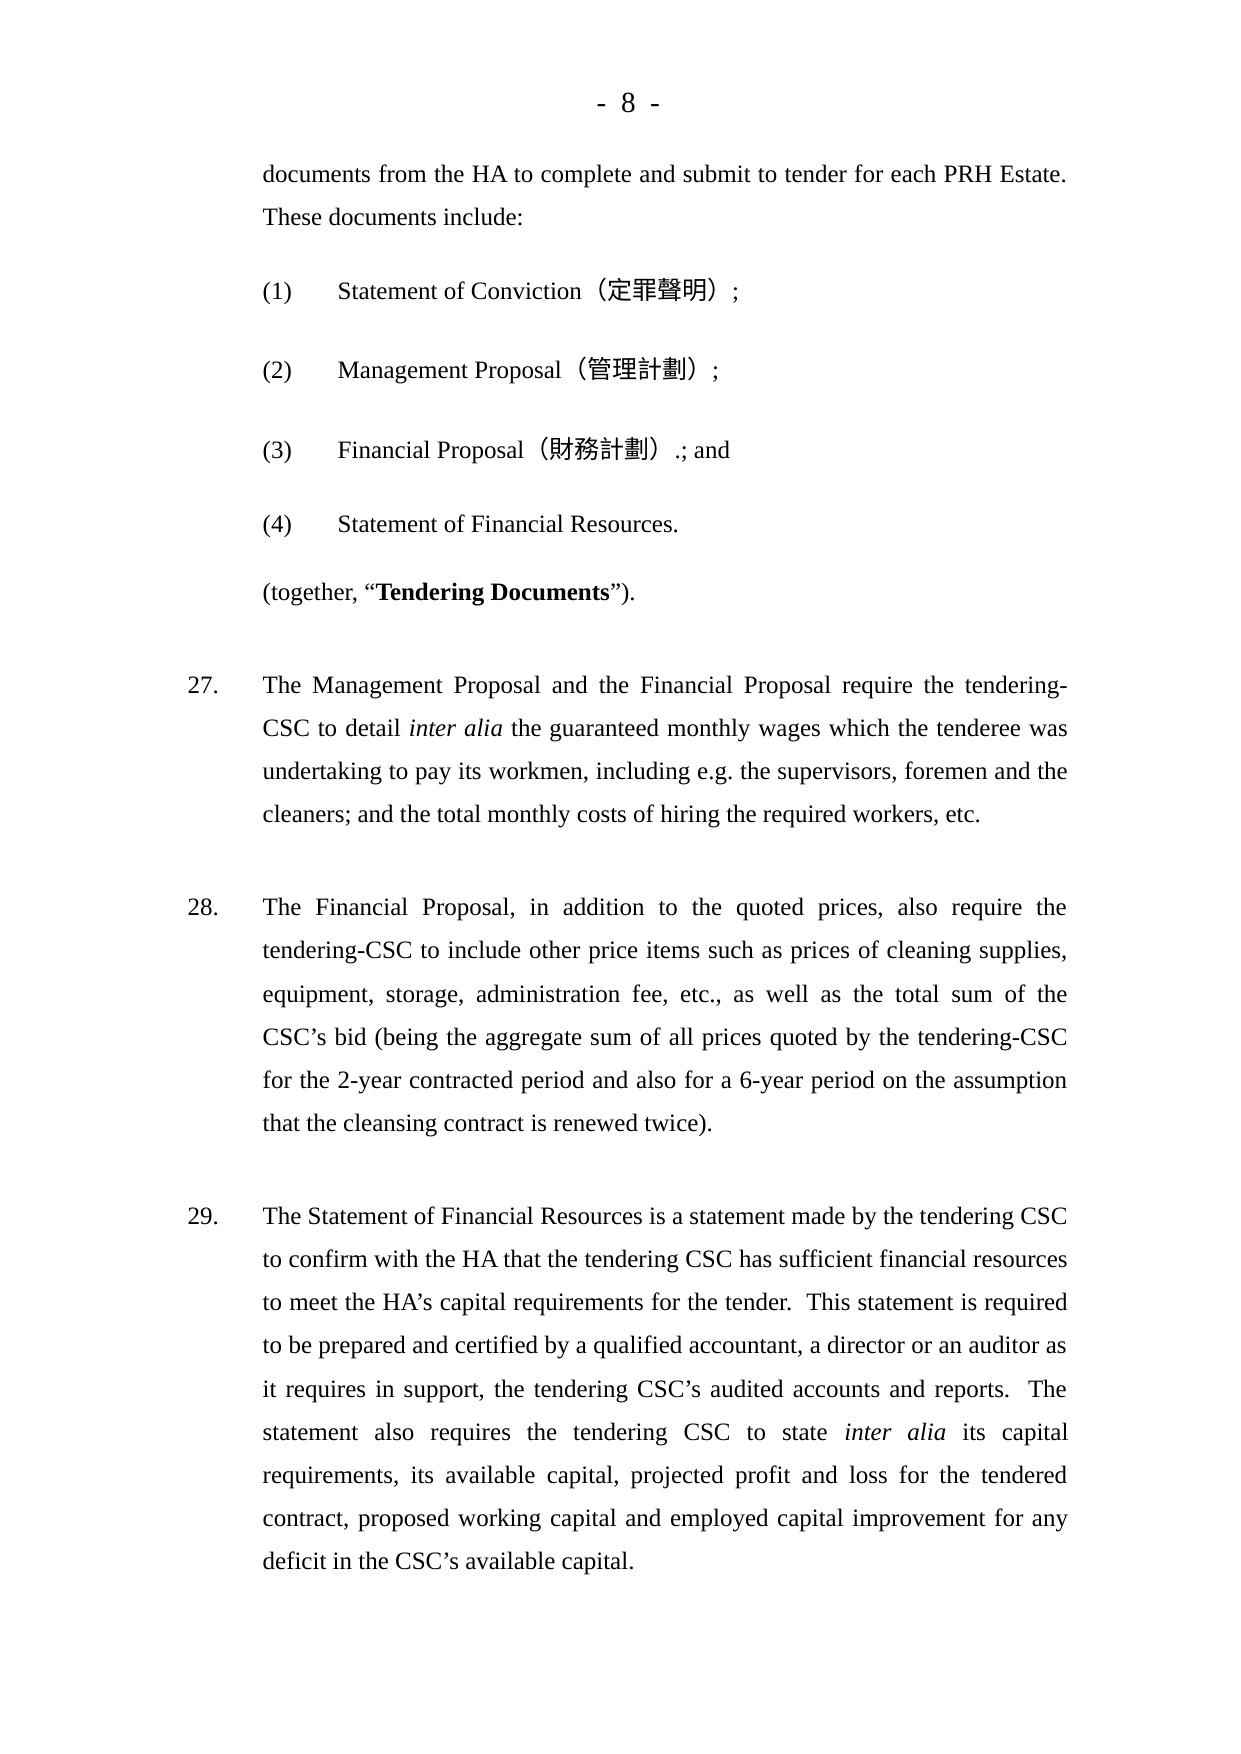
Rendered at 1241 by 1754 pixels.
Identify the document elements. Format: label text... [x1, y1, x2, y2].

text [187, 159, 1068, 231]
text (1) Statement of Conviction（定罪聲明）; [187, 271, 1068, 307]
text 29. The Statement of Financial Resources is a statement made by the tendering CSC to confirm with the HA that the tendering CSC has sufficient financial resources to meet the HA’s capital requirements for the tender. This statement is required to be prepared and certified by a qualified accountant, a director or an auditor as it requires in support, the tendering CSC’s audited accounts and reports. The statement also requires the tendering CSC to state inter alia its capital requirements, its available capital, projected profit and loss for the tendered contract, proposed working capital and employed capital improvement for any deficit in the CSC’s available capital. [187, 1201, 1068, 1575]
text (4) Statement of Financial Resources. [187, 509, 1068, 537]
text (3) Financial Proposal（財務計劃）.; and [187, 429, 1068, 466]
text 27. The Management Proposal and the Financial Proposal require the tendering-CSC to detail inter alia the guaranteed monthly wages which the tenderee was undertaking to pay its workmen, including e.g. the supervisors, foremen and the cleaners; and the total monthly costs of hiring the required workers, etc. [187, 670, 1068, 828]
text 28. The Financial Proposal, in addition to the quoted prices, also require the tendering-CSC to include other price items such as prices of cleaning supplies, equipment, storage, administration fee, etc., as well as the total sum of the CSC’s bid (being the aggregate sum of all prices quoted by the tendering-CSC for the 2-year contracted period and also for a 6-year period on the assumption that the cleansing contract is renewed twice). [187, 892, 1068, 1137]
text (2) Management Proposal（管理計劃）; [187, 350, 1068, 386]
text (together, “Tendering Documents”). [187, 577, 1068, 606]
